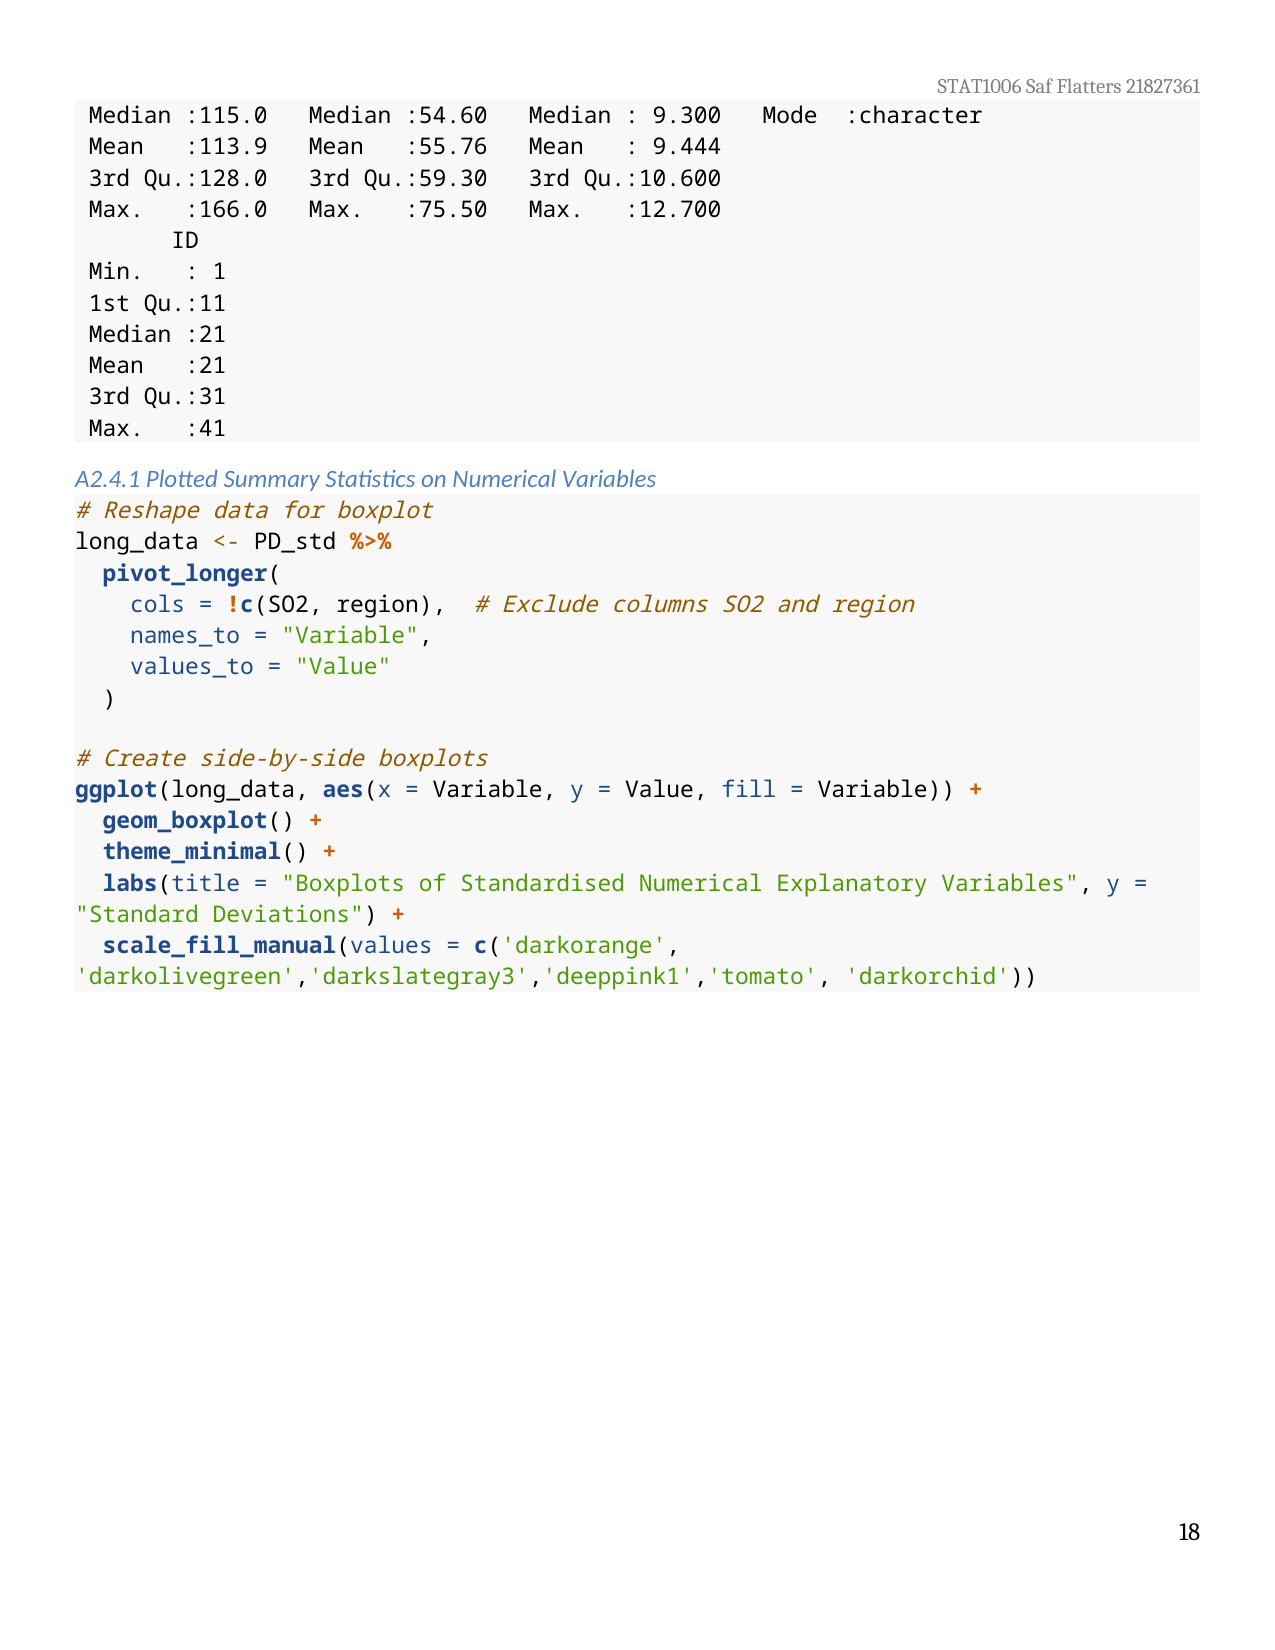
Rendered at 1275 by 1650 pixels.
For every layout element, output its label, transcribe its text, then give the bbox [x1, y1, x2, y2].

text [75, 99, 1200, 443]
subtitle A2.4.1 Plotted Summary Statistics on Numerical Variables [75, 463, 1200, 494]
text # Reshape data for boxplot long_data <- PD_std %>% pivot_longer( cols = !c(SO2, region), # Exclude columns SO2 and region names_to = "Variable", values_to = "Value" ) # Create side-by-side boxplots ggplot(long_data, aes(x = Variable, y = Value, fill = Variable)) + geom_boxplot() + theme_minimal() + labs(title = "Boxplots of Standardised Numerical Explanatory Variables", y = "Standard Deviations") + scale_fill_manual(values = c('darkorange', 'darkolivegreen','darkslategray3','deeppink1','tomato', 'darkorchid')) [75, 494, 1200, 992]
